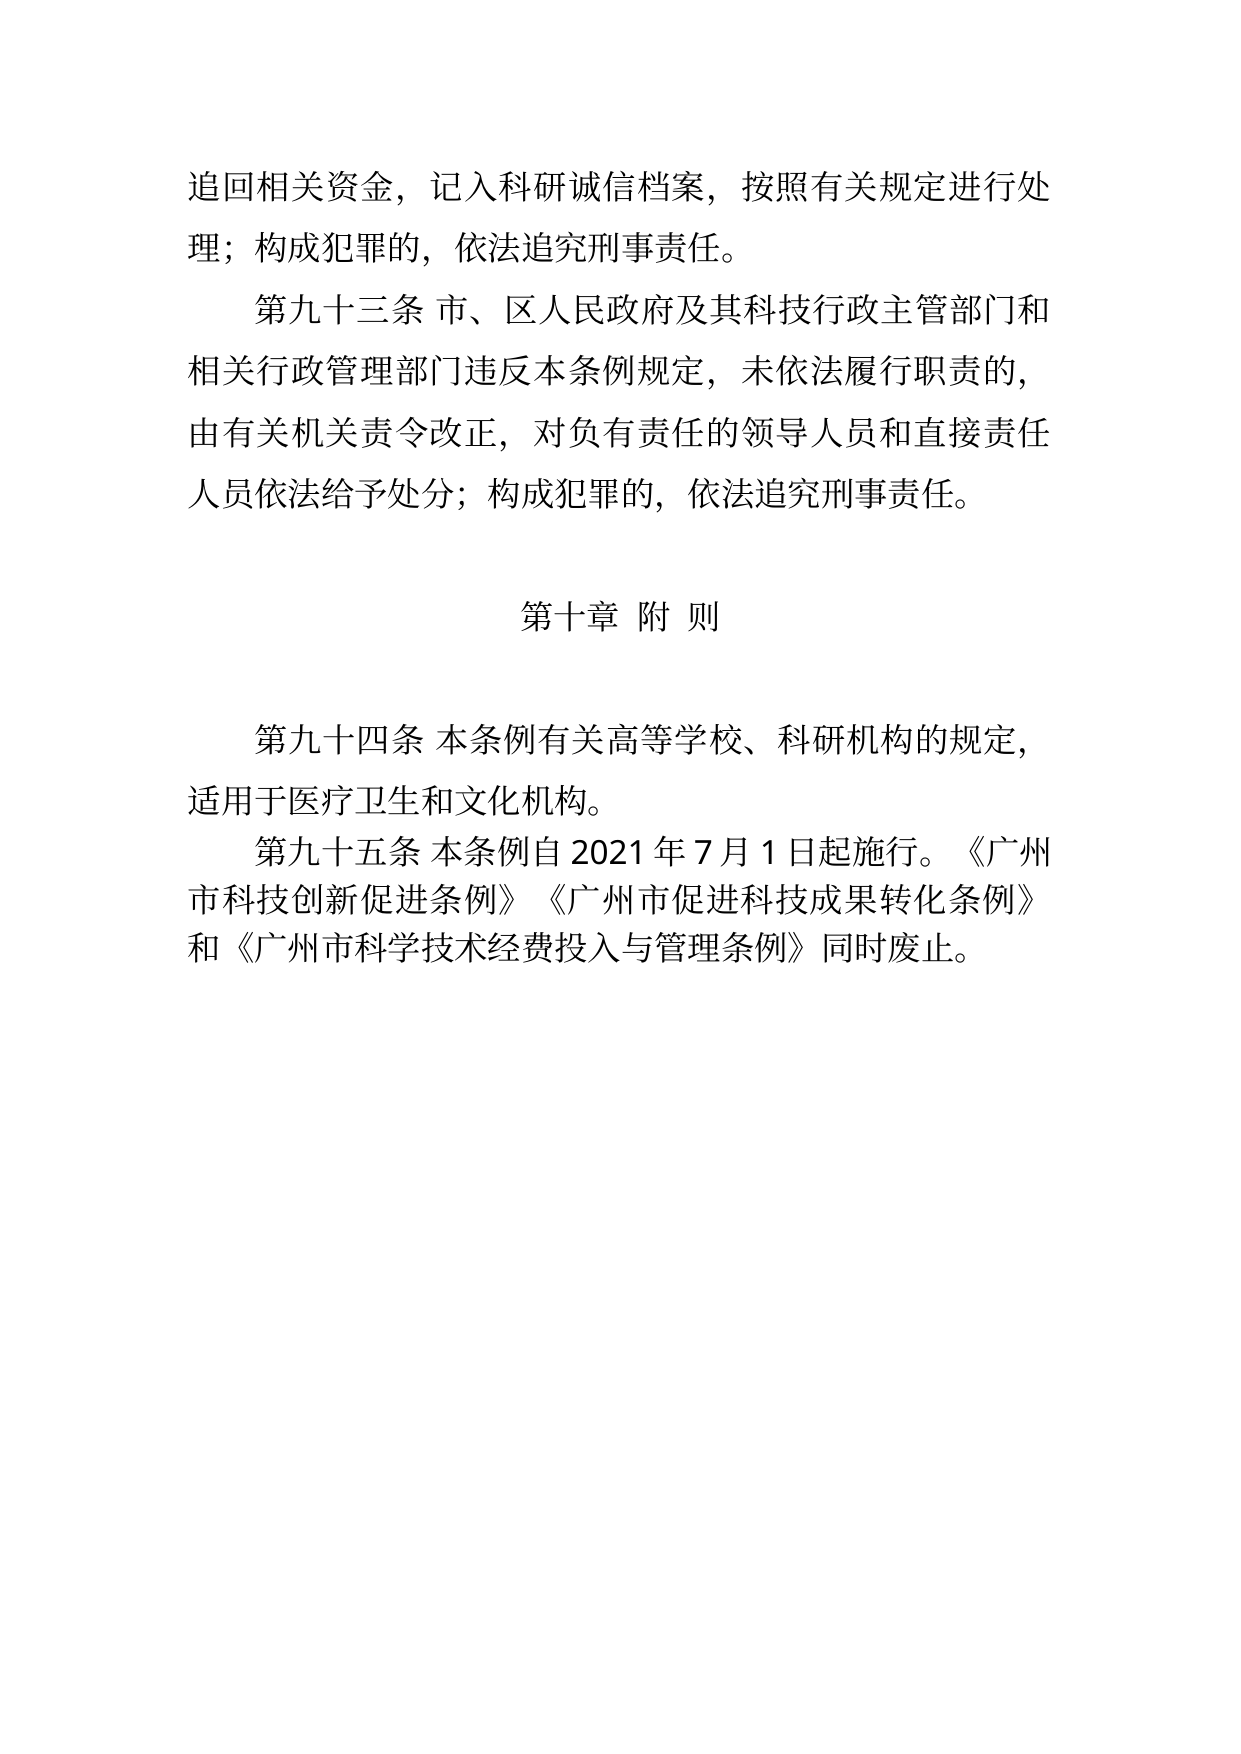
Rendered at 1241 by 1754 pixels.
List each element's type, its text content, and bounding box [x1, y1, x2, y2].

text 第九十五条 本条例自2021年7月1日起施行。《广州市科技创新促进条例》《广州市促进科技成果转化条例》和《广州市科学技术经费投入与管理条例》同时废止。 [187, 826, 1053, 970]
text 第九十四条 本条例有关高等学校、科研机构的规定，适用于医疗卫生和文化机构。 [187, 703, 1053, 826]
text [187, 150, 1053, 273]
text 第十章 附 则 [187, 580, 1053, 642]
text 第九十三条 市、区人民政府及其科技行政主管部门和相关行政管理部门违反本条例规定，未依法履行职责的，由有关机关责令改正，对负有责任的领导人员和直接责任人员依法给予处分；构成犯罪的，依法追究刑事责任。 [187, 273, 1053, 519]
